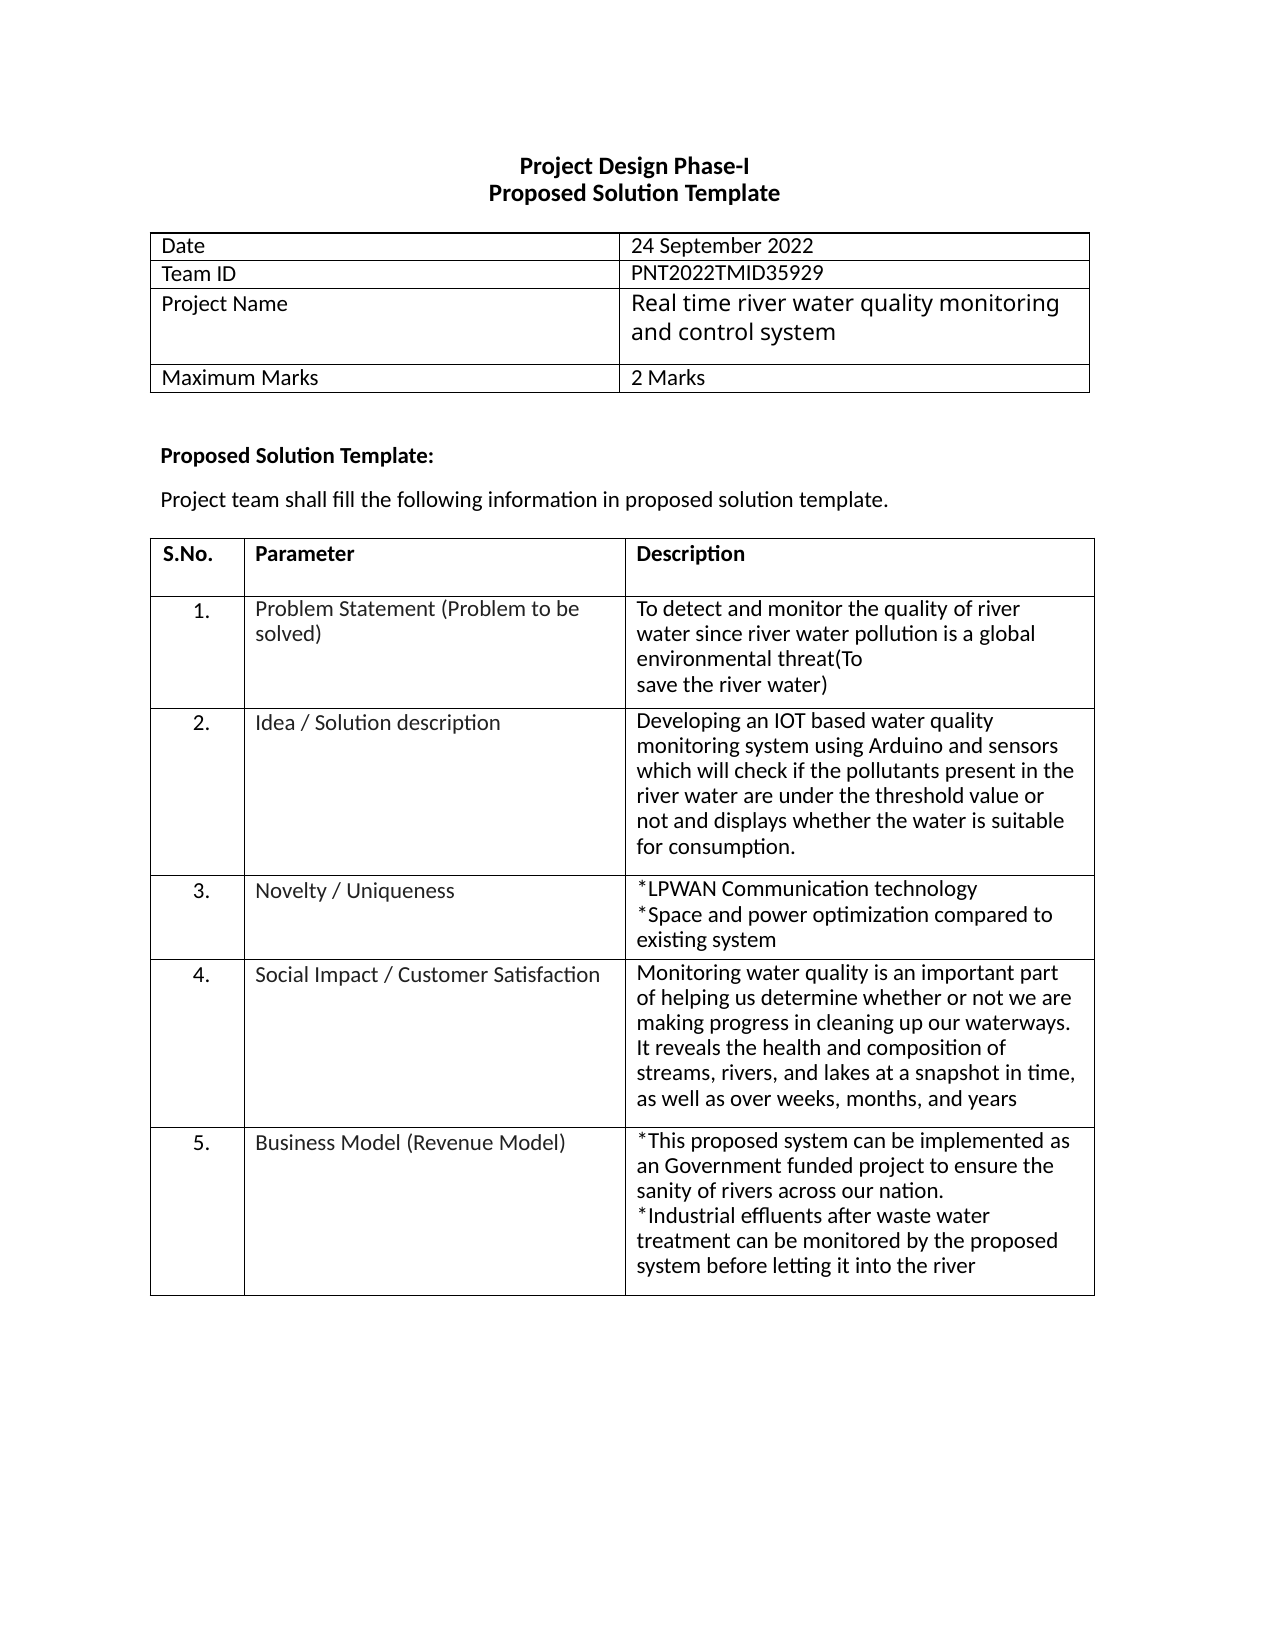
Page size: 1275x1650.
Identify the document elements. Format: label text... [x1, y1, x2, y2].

table_cell Novelty / Uniqueness [245, 876, 625, 959]
table_header 24 September 2022 [620, 234, 1089, 260]
table_cell Social Impact / Customer Satisfaction [245, 960, 625, 1127]
table_cell Real time river water quality monitoring and control system [620, 289, 1089, 364]
table_cell Problem Statement (Problem to be solved) [245, 597, 625, 707]
table_cell 2 Marks [620, 365, 1089, 392]
text Project team shall fill the following information in proposed solution template. [160, 488, 1125, 513]
table_cell 1. [151, 597, 244, 707]
table_cell PNT2022TMID35929 [620, 261, 1089, 288]
table_cell Project Name [151, 289, 619, 364]
text Proposed Solution Template: [160, 444, 1125, 469]
table_cell 2. [151, 709, 244, 875]
table_cell 5. [151, 1128, 244, 1295]
table_cell Business Model (Revenue Model) [245, 1128, 625, 1295]
table_cell *LPWAN Communication technology *Space and power optimization compared to existing system [626, 876, 1094, 959]
table_cell 4. [151, 960, 244, 1127]
table_cell Idea / Solution description [245, 709, 625, 875]
table_header Parameter [245, 539, 625, 596]
table_cell Monitoring water quality is an important part of helping us determine whether or not we are making progress in cleaning up our waterways. It reveals the health and composition of streams, rivers, and lakes at a snapshot in time, as well as over weeks, months, and years [626, 960, 1094, 1127]
table_cell Maximum Marks [151, 365, 619, 392]
table_cell Developing an IOT based water quality monitoring system using Arduino and sensors which will check if the pollutants present in the river water are under the threshold value or not and displays whether the water is suitable for consumption. [626, 709, 1094, 875]
table_header Description [626, 539, 1094, 596]
table_cell To detect and monitor the quality of river water since river water pollution is a global environmental threat(To save the river water) [626, 597, 1094, 707]
table_header Date [151, 234, 619, 260]
table_cell Team ID [151, 261, 619, 288]
text Project Design Phase-I Proposed Solution Template [483, 153, 786, 207]
table_cell 3. [151, 876, 244, 959]
table_header S.No. [151, 539, 244, 596]
table_cell *This proposed system can be implemented as an Government funded project to ensure the sanity of rivers across our nation. *Industrial effluents after waste water treatment can be monitored by the proposed system before letting it into the river [626, 1128, 1094, 1295]
